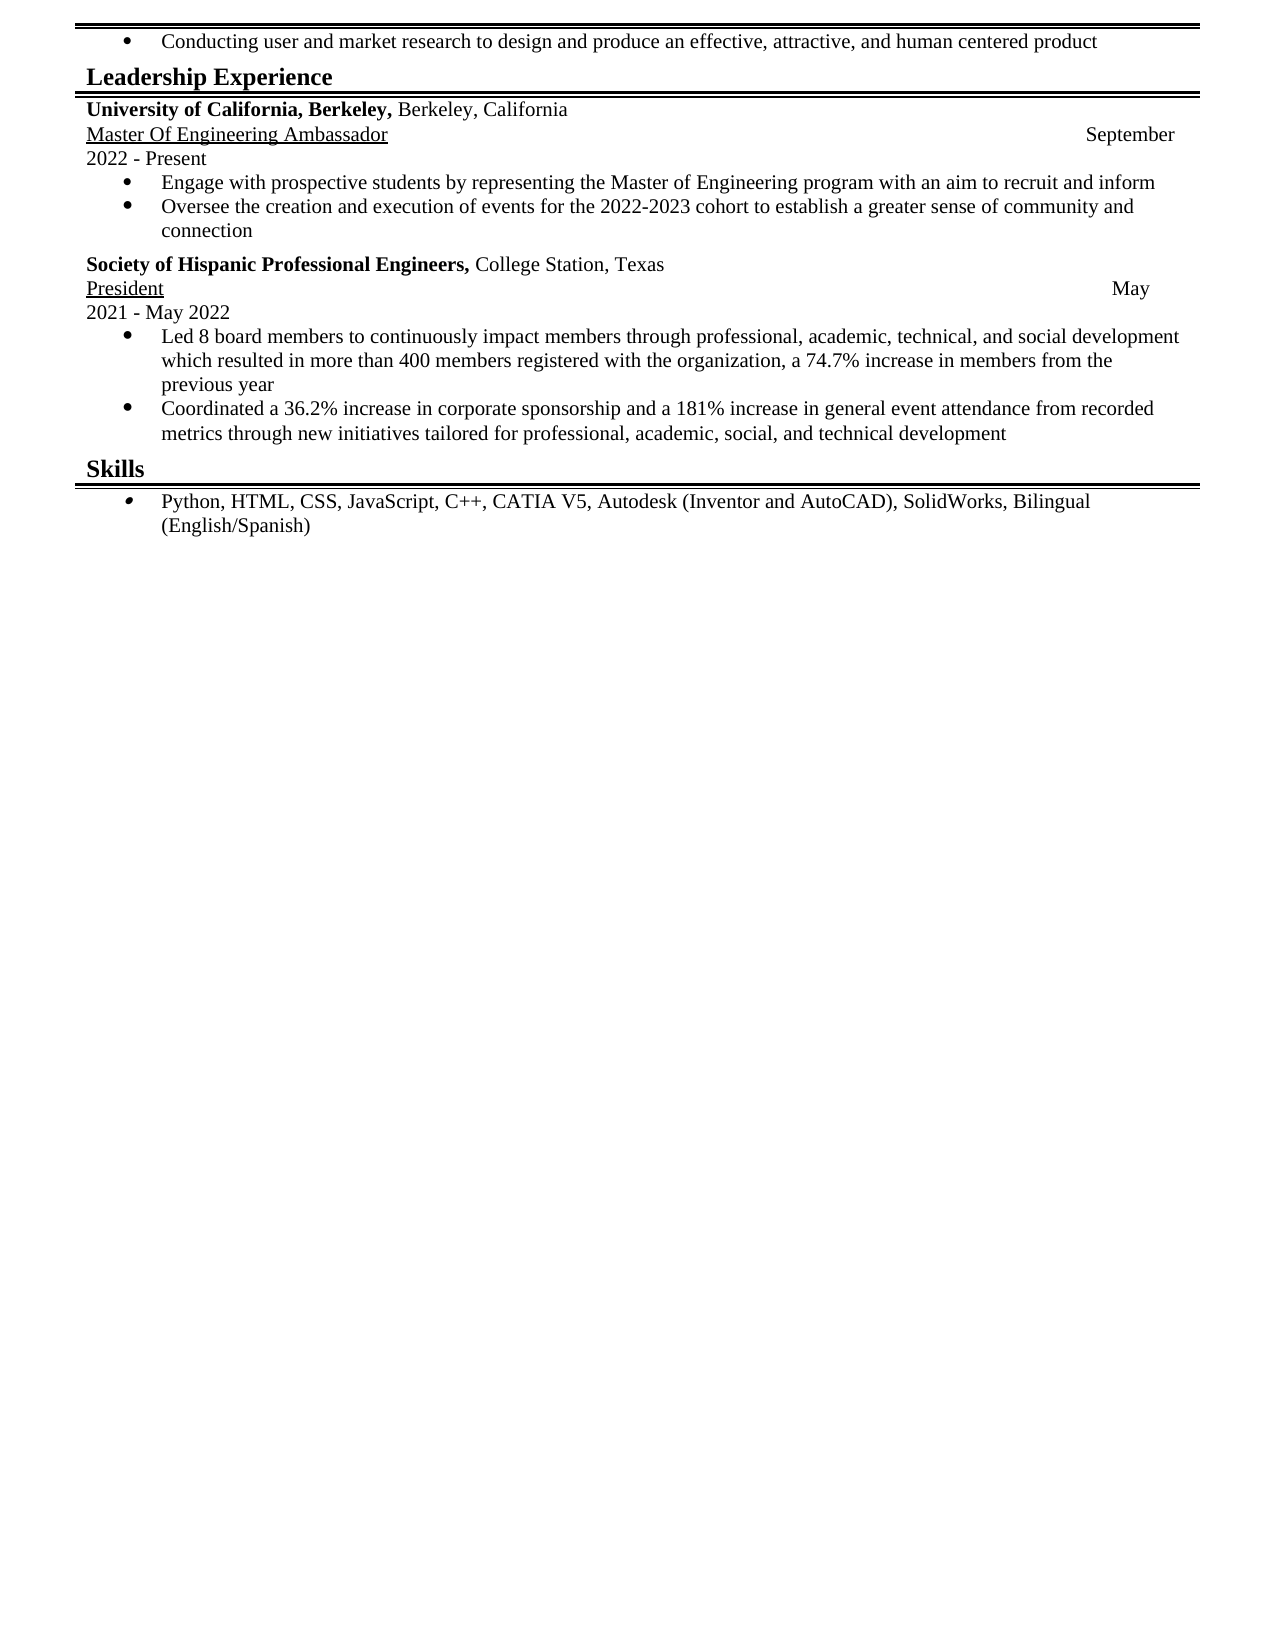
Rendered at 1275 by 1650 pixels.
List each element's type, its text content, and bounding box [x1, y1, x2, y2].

table_cell Skills [75, 454, 1200, 483]
table_cell Python, HTML, CSS, JavaScript, C++, CATIA V5, Autodesk (Inventor and AutoCAD), SolidWorks, Bilingual (English/Spanish) [75, 489, 1200, 537]
table_cell University of California, Berkeley, Berkeley, California Master Of Engineering Ambassador September 2022 - Present Engage with prospective students by representing the Master of Engineering program with an aim to recruit and inform Oversee the creation and execution of events for the 2022-2023 cohort to establish a greater sense of community and connection Society of Hispanic Professional Engineers, College Station, Texas President May 2021 - May 2022 Led 8 board members to continuously impact members through professional, academic, technical, and social development which resulted in more than 400 members registered with the organization, a 74.7% increase in members from the previous year Coordinated a 36.2% increase in corporate sponsorship and a 181% increase in general event attendance from recorded metrics through new initiatives tailored for professional, academic, social, and technical development [75, 98, 1200, 454]
